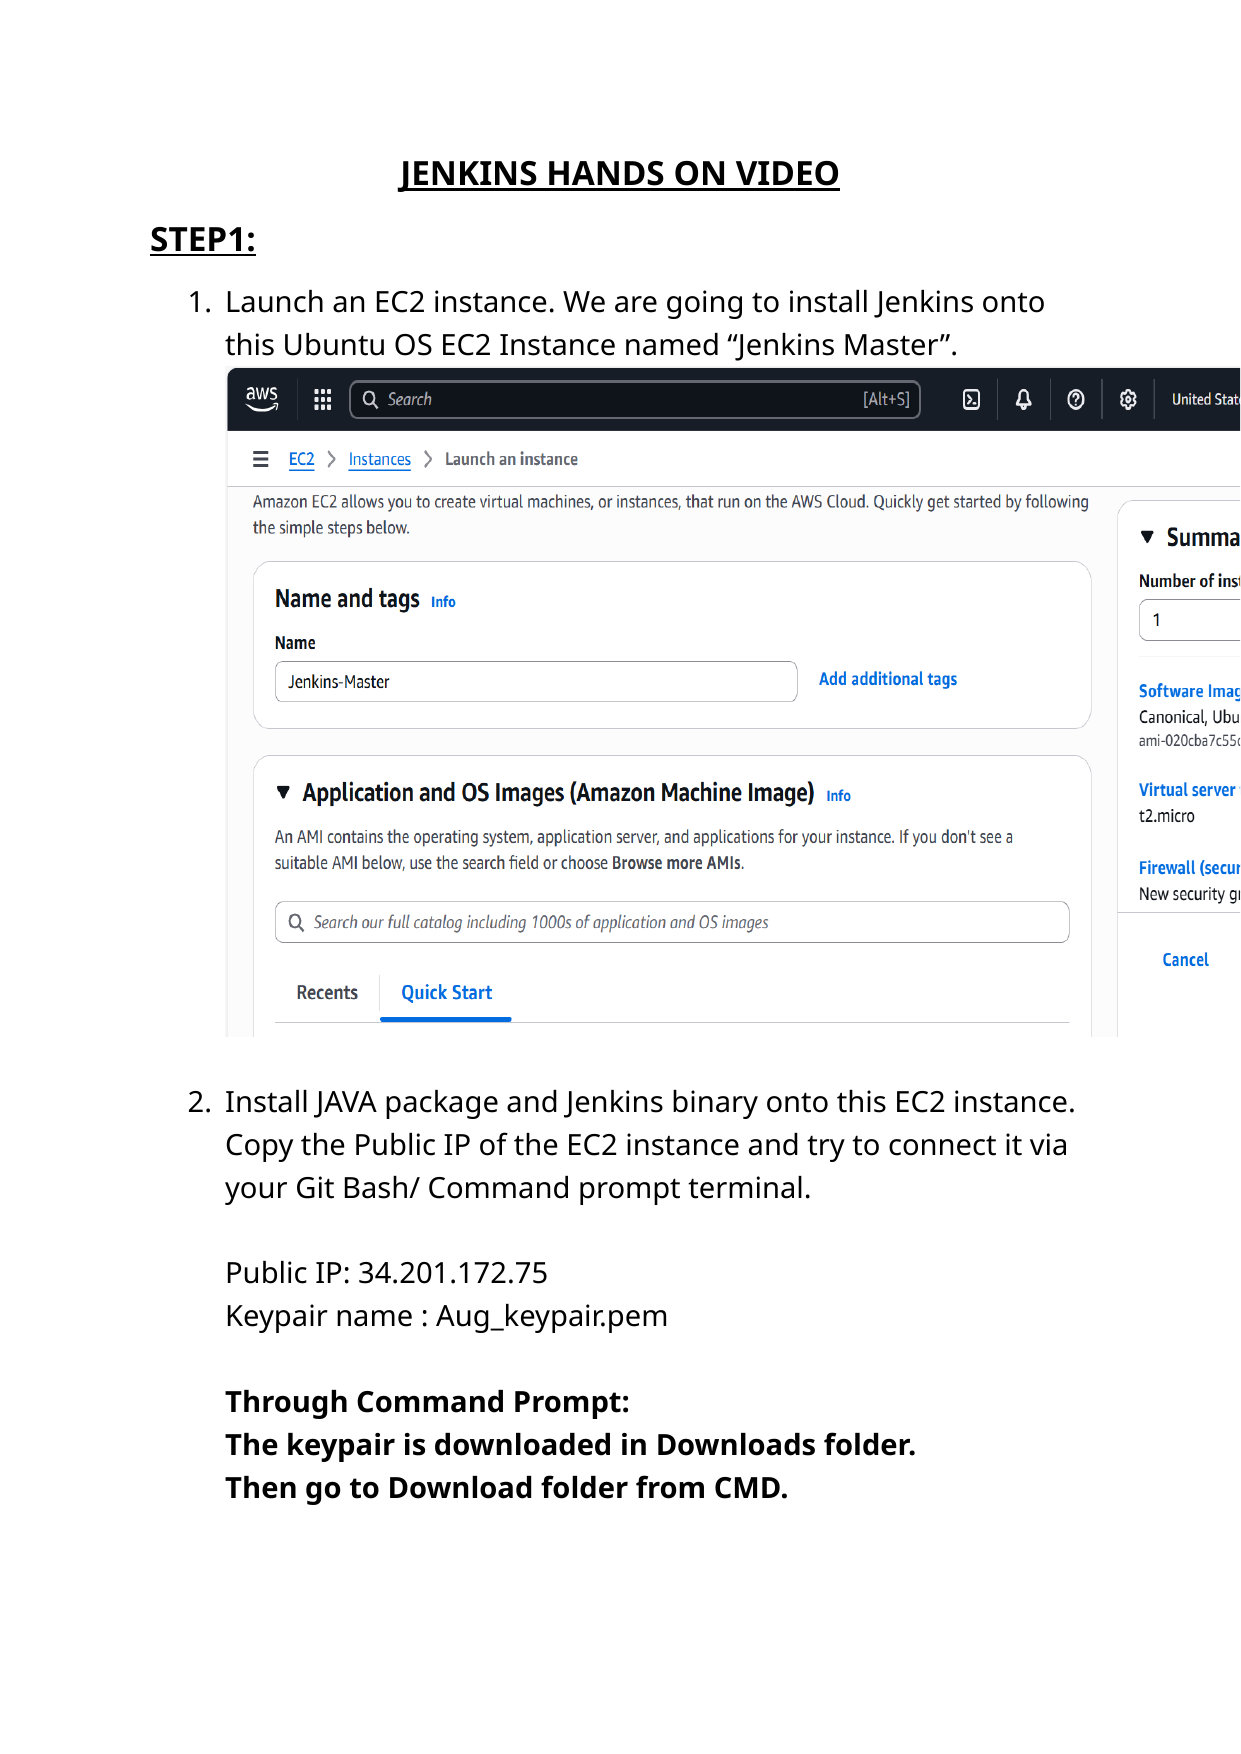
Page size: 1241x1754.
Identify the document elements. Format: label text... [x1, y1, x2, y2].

list Keypair name : Aug_keypair.pem [225, 1296, 1090, 1335]
text JENKINS HANDS ON VIDEO [150, 150, 1090, 195]
list Copy the Public IP of the EC2 instance and try to connect it via your Git Bash/ Command prompt terminal. [225, 1124, 1090, 1207]
list The keypair is downloaded in Downloads folder. [225, 1424, 1090, 1464]
picture [225, 366, 1241, 1037]
list Launch an EC2 instance. We are going to install Jenkins onto this Ubuntu OS EC2 Instance named “Jenkins Master”. [187, 281, 1090, 364]
list Public IP: 34.201.172.75 [225, 1253, 1090, 1292]
list Install JAVA package and Jenkins binary onto this EC2 instance. [187, 1082, 1090, 1121]
list Through Command Prompt: [225, 1381, 1090, 1421]
list Then go to Download folder from CMD. [225, 1467, 1090, 1507]
text STEP1: [150, 216, 1090, 261]
